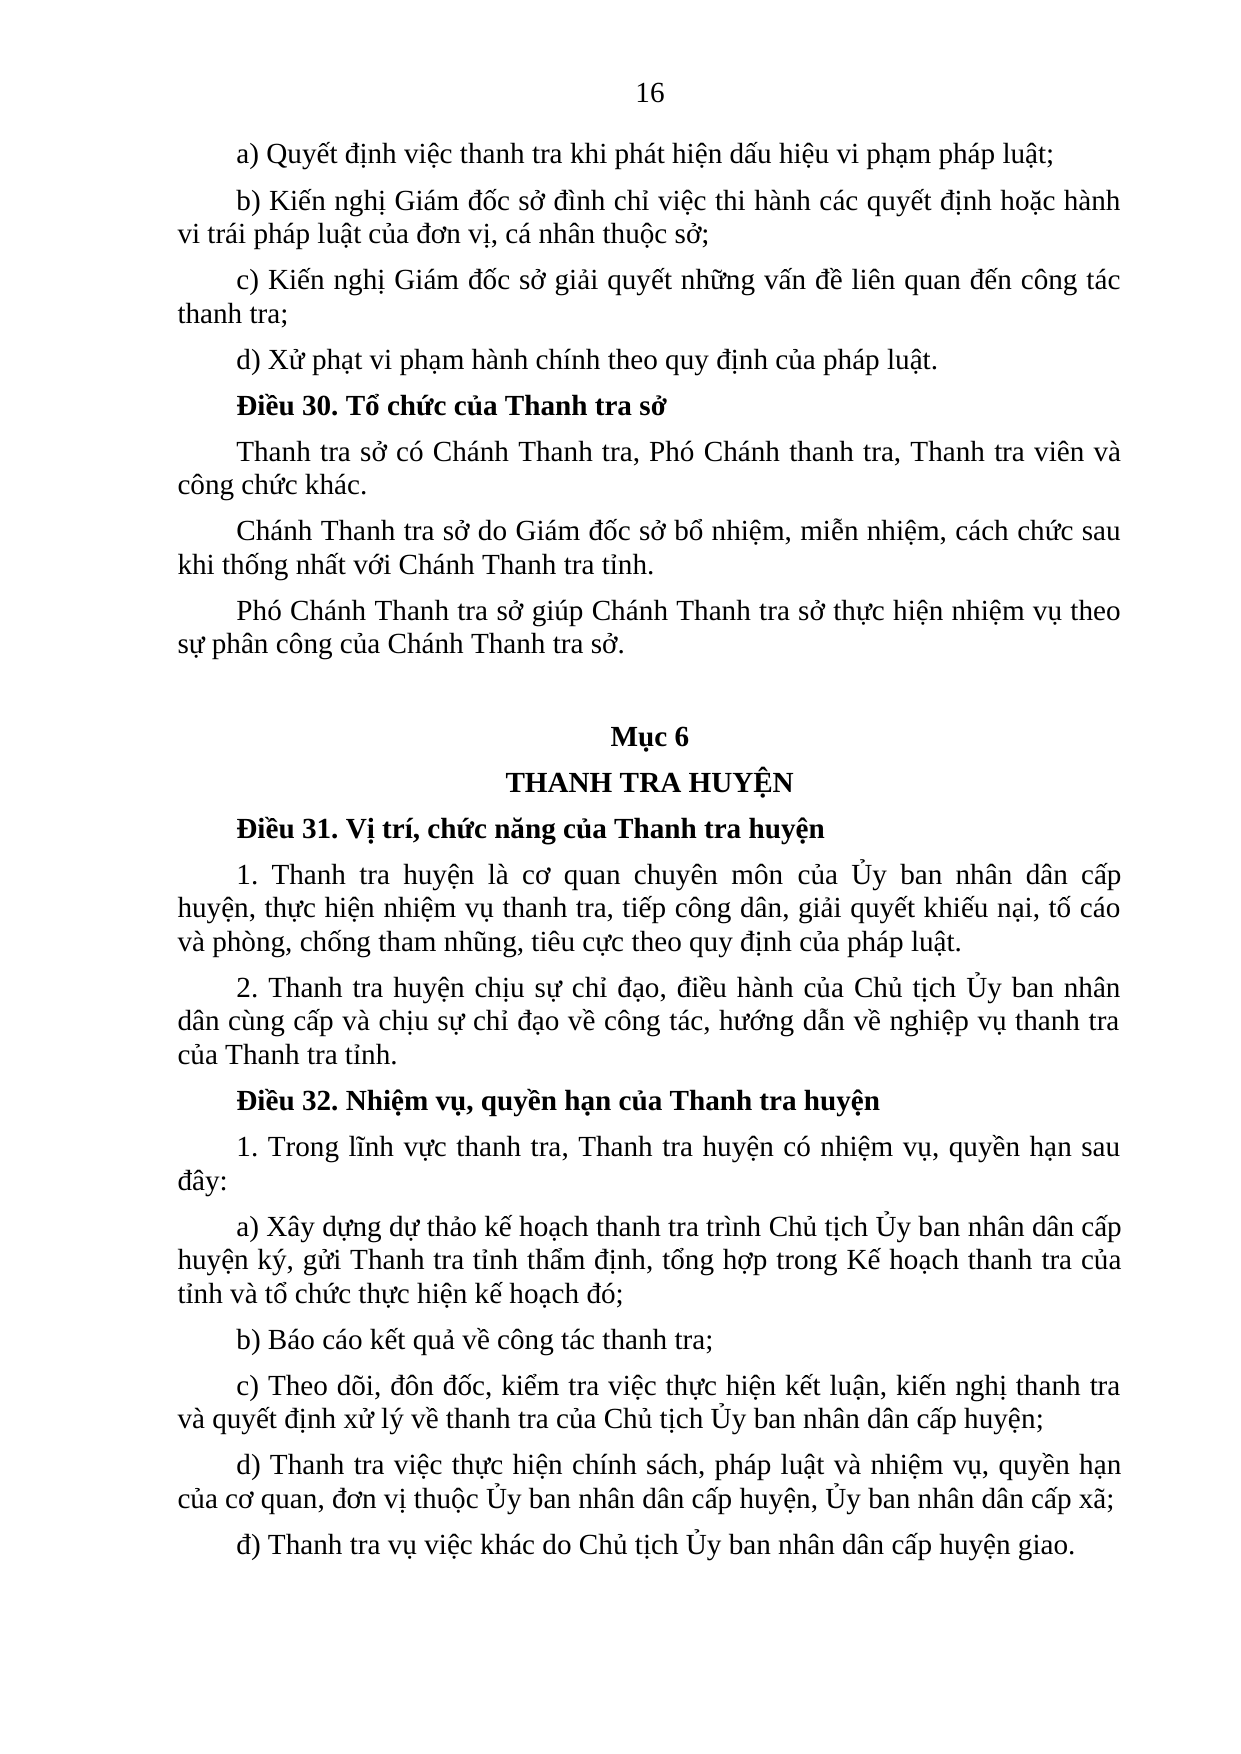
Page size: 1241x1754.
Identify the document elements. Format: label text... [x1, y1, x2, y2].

text Điều 32. Nhiệm vụ, quyền hạn của Thanh tra huyện [177, 1083, 1122, 1117]
text Mục 6 [177, 719, 1122, 752]
text d) Thanh tra việc thực hiện chính sách, pháp luật và nhiệm vụ, quyền hạn của cơ quan, đơn vị thuộc Ủy ban nhân dân cấp huyện, Ủy ban nhân dân cấp xã; [177, 1447, 1122, 1514]
text Phó Chánh Thanh tra sở giúp Chánh Thanh tra sở thực hiện nhiệm vụ theo sự phân công của Chánh Thanh tra sở. [177, 593, 1122, 660]
text a) Xây dựng dự thảo kế hoạch thanh tra trình Chủ tịch Ủy ban nhân dân cấp huyện ký, gửi Thanh tra tỉnh thẩm định, tổng hợp trong Kế hoạch thanh tra của tỉnh và tổ chức thực hiện kế hoạch đó; [177, 1209, 1122, 1309]
text THANH TRA HUYỆN [177, 765, 1122, 798]
text a) Quyết định việc thanh tra khi phát hiện dấu hiệu vi phạm pháp luật; [177, 137, 1122, 170]
text d) Xử phạt vi phạm hành chính theo quy định của pháp luật. [177, 342, 1122, 375]
text c) Theo dõi, đôn đốc, kiểm tra việc thực hiện kết luận, kiến nghị thanh tra và quyết định xử lý về thanh tra của Chủ tịch Ủy ban nhân dân cấp huyện; [177, 1368, 1122, 1435]
text b) Báo cáo kết quả về công tác thanh tra; [177, 1322, 1122, 1355]
text 2. Thanh tra huyện chịu sự chỉ đạo, điều hành của Chủ tịch Ủy ban nhân dân cùng cấp và chịu sự chỉ đạo về công tác, hướng dẫn về nghiệp vụ thanh tra của Thanh tra tỉnh. [177, 970, 1122, 1071]
text đ) Thanh tra vụ việc khác do Chủ tịch Ủy ban nhân dân cấp huyện giao. [177, 1527, 1122, 1561]
text Điều 30. Tổ chức của Thanh tra sở [177, 388, 1122, 421]
text c) Kiến nghị Giám đốc sở giải quyết những vấn đề liên quan đến công tác thanh tra; [177, 262, 1122, 329]
text Chánh Thanh tra sở do Giám đốc sở bổ nhiệm, miễn nhiệm, cách chức sau khi thống nhất với Chánh Thanh tra tỉnh. [177, 513, 1122, 581]
text b) Kiến nghị Giám đốc sở đình chỉ việc thi hành các quyết định hoặc hành vi trái pháp luật của đơn vị, cá nhân thuộc sở; [177, 183, 1122, 250]
text 1. Trong lĩnh vực thanh tra, Thanh tra huyện có nhiệm vụ, quyền hạn sau đây: [177, 1129, 1122, 1196]
text Điều 31. Vị trí, chức năng của Thanh tra huyện [177, 811, 1122, 844]
text Thanh tra sở có Chánh Thanh tra, Phó Chánh thanh tra, Thanh tra viên và công chức khác. [177, 434, 1122, 501]
text 1. Thanh tra huyện là cơ quan chuyên môn của Ủy ban nhân dân cấp huyện, thực hiện nhiệm vụ thanh tra, tiếp công dân, giải quyết khiếu nại, tố cáo và phòng, chống tham nhũng, tiêu cực theo quy định của pháp luật. [177, 857, 1122, 957]
